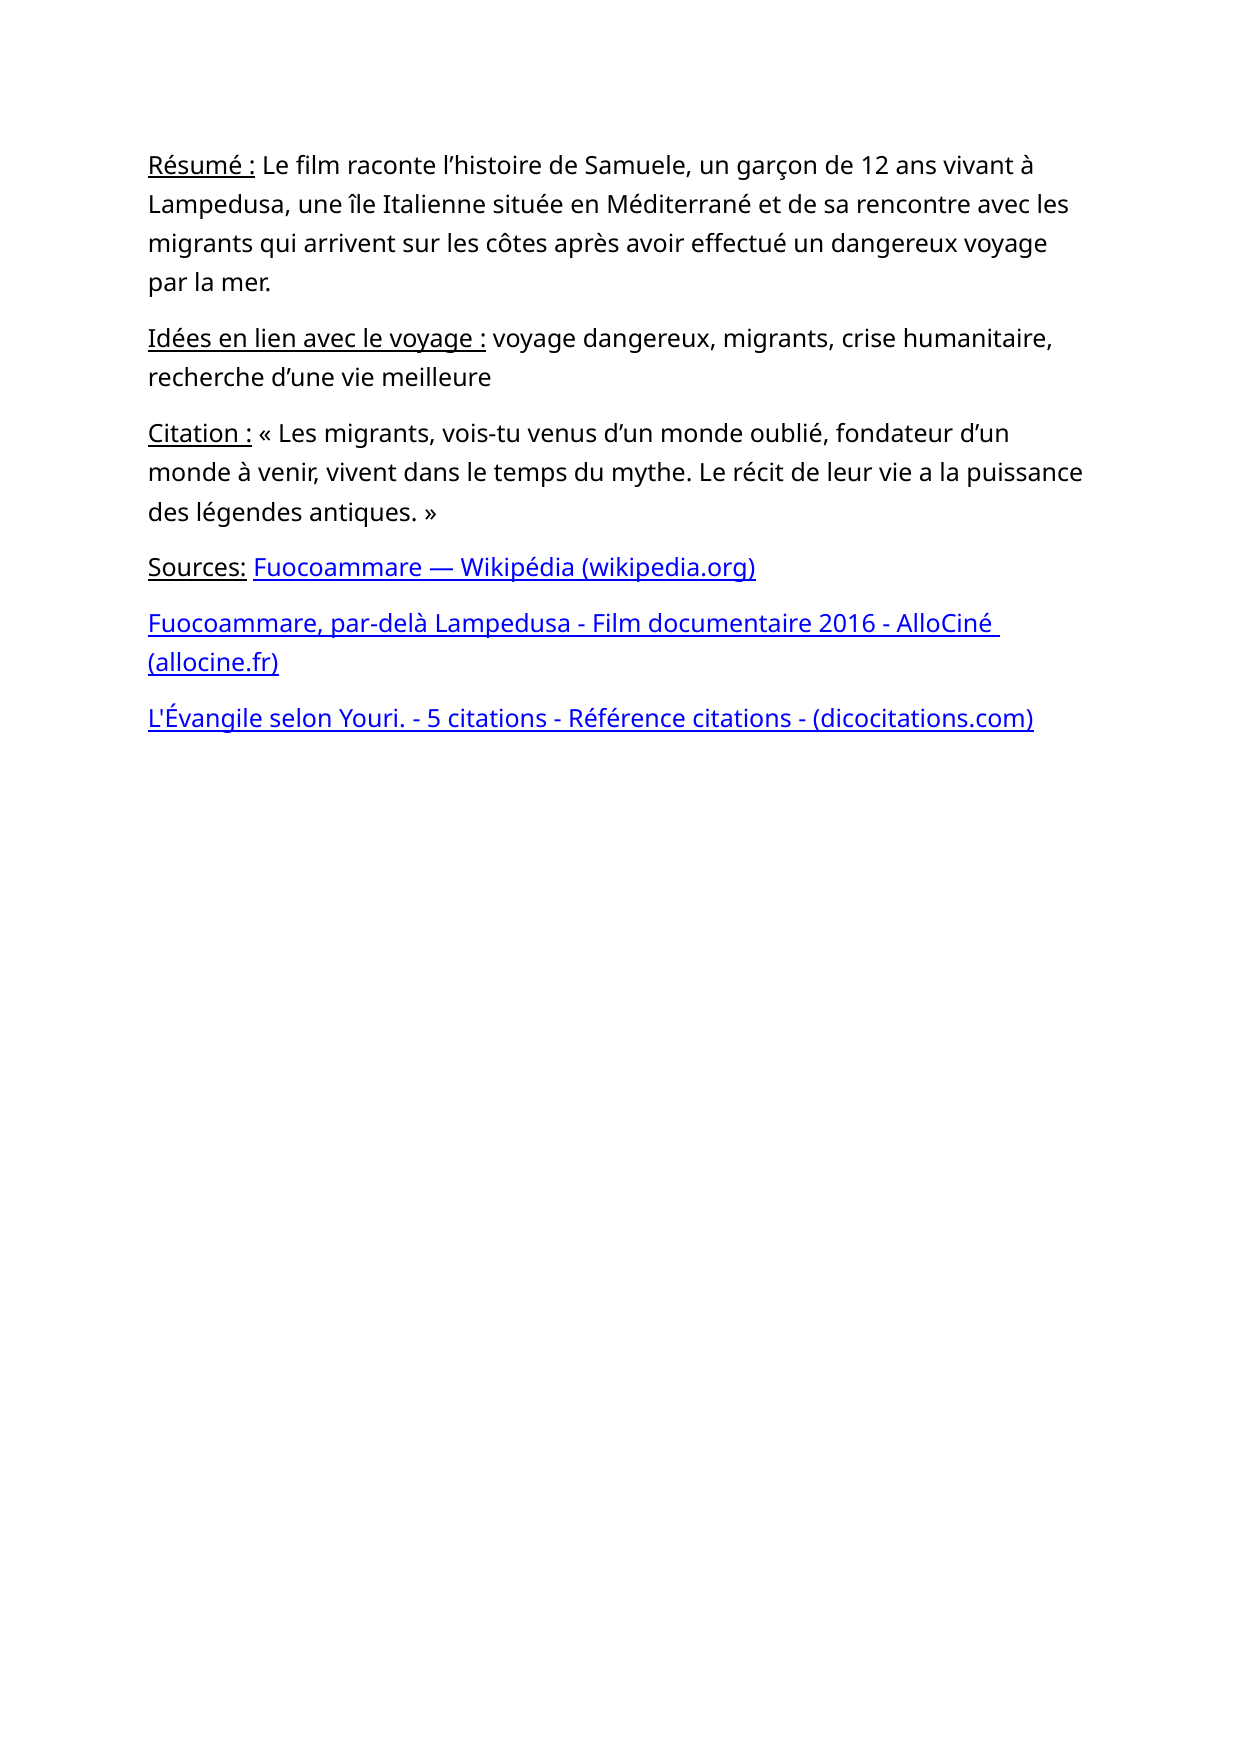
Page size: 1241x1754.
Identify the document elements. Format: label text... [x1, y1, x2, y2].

text L'Évangile selon Youri. - 5 citations - Référence citations - (dicocitations.com) [148, 701, 1093, 735]
text Fuocoammare, par-delà Lampedusa - Film documentaire 2016 - AlloCiné (allocine.fr) [148, 606, 1093, 679]
text Sources: Fuocoammare — Wikipédia (wikipedia.org) [148, 550, 1093, 584]
text Citation : « Les migrants, vois-tu venus d’un monde oublié, fondateur d’un monde à venir, vivent dans le temps du mythe. Le récit de leur vie a la puissance des légendes antiques. » [148, 416, 1093, 528]
text Idées en lien avec le voyage : voyage dangereux, migrants, crise humanitaire, recherche d’une vie meilleure [148, 321, 1093, 394]
text Résumé : Le film raconte l’histoire de Samuele, un garçon de 12 ans vivant à Lampedusa, une île Italienne située en Méditerrané et de sa rencontre avec les migrants qui arrivent sur les côtes après avoir effectué un dangereux voyage par la mer. [148, 148, 1093, 299]
